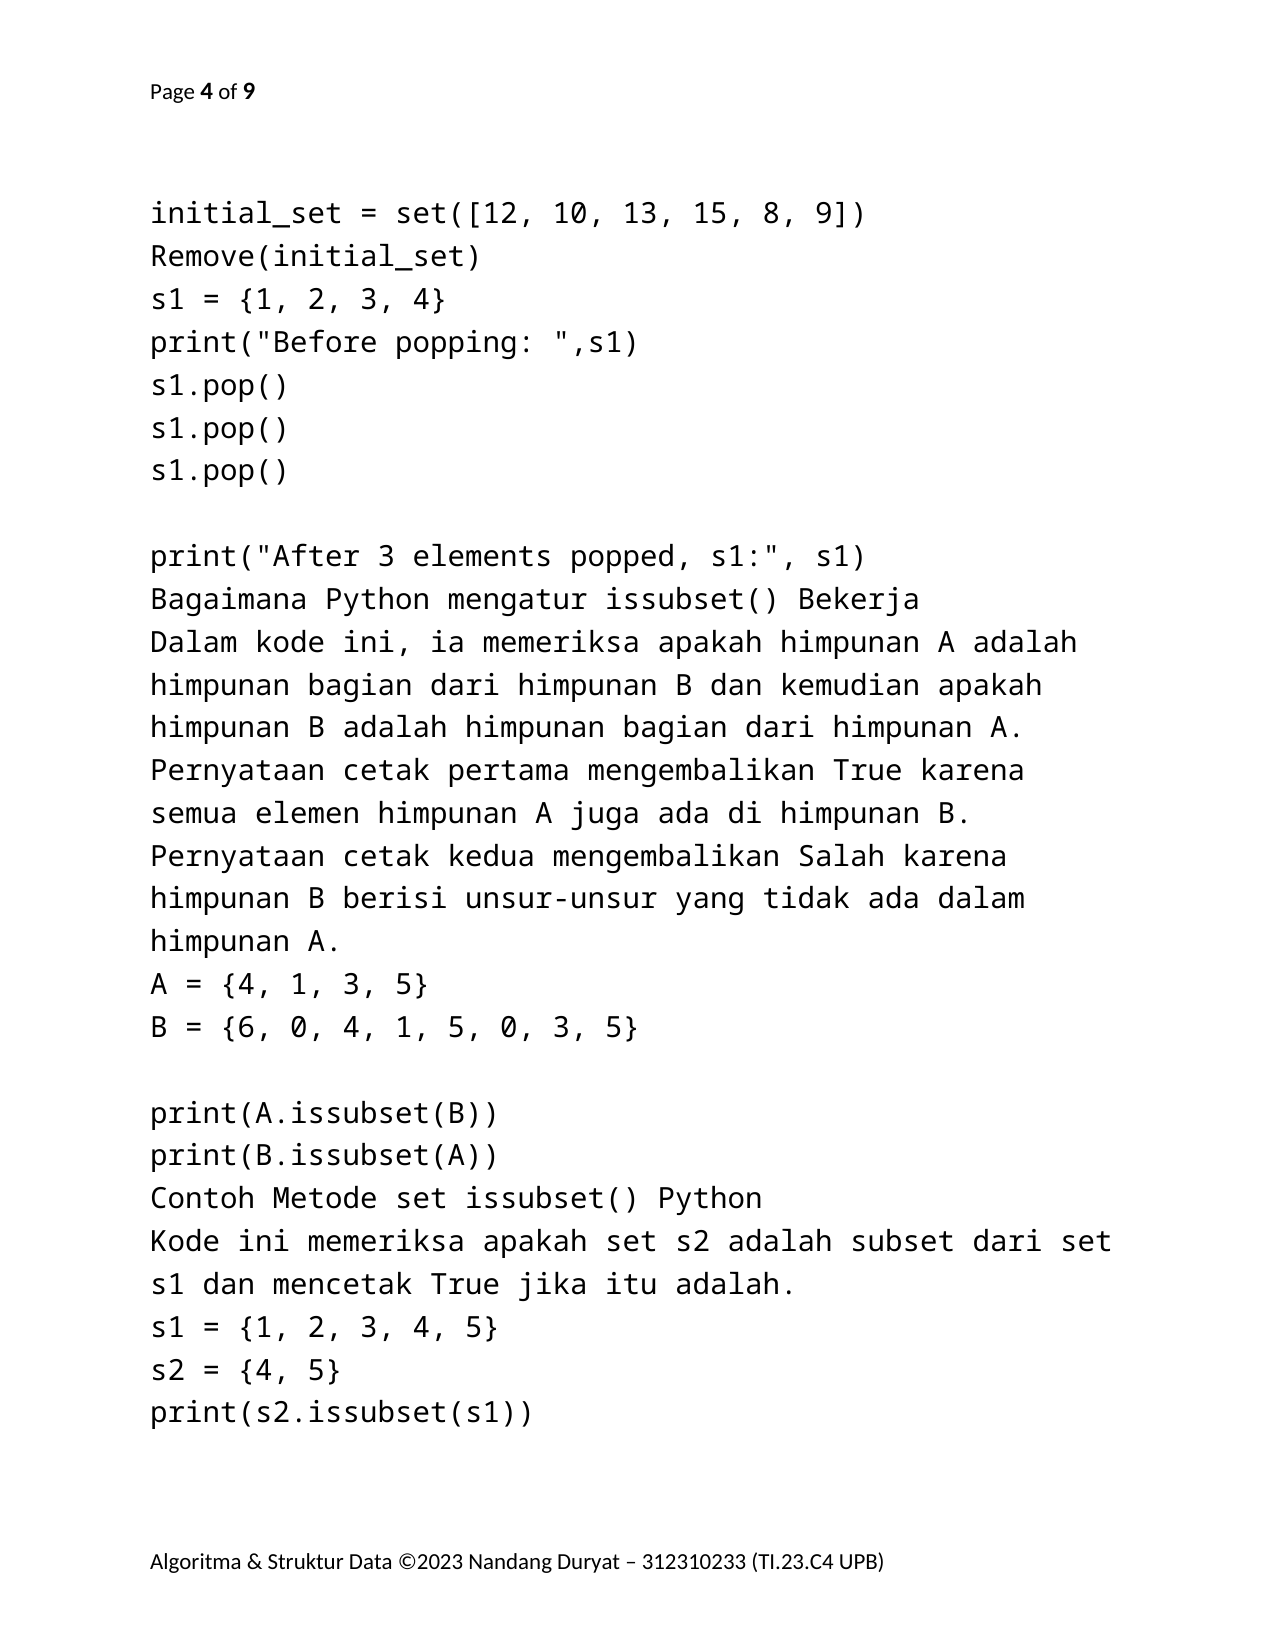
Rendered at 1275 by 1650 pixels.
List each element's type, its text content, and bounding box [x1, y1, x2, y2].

text initial_set = set([12, 10, 13, 15, 8, 9]) [150, 193, 1125, 232]
text s1 = {1, 2, 3, 4, 5} [150, 1306, 1125, 1346]
text B = {6, 0, 4, 1, 5, 0, 3, 5} [150, 1006, 1125, 1046]
text Dalam kode ini, ia memeriksa apakah himpunan A adalah himpunan bagian dari himpunan B dan kemudian apakah himpunan B adalah himpunan bagian dari himpunan A. Pernyataan cetak pertama mengembalikan True karena semua elemen himpunan A juga ada di himpunan B. Pernyataan cetak kedua mengembalikan Salah karena himpunan B berisi unsur-unsur yang tidak ada dalam himpunan A. [150, 621, 1125, 960]
text A = {4, 1, 3, 5} [150, 963, 1125, 1003]
text s1.pop() [150, 407, 1125, 447]
text print(s2.issubset(s1)) [150, 1392, 1125, 1431]
text print(A.issubset(B)) [150, 1092, 1125, 1132]
text Contoh Metode set issubset() Python [150, 1177, 1125, 1217]
text s1 = {1, 2, 3, 4} [150, 278, 1125, 318]
text print("After 3 elements popped, s1:", s1) [150, 535, 1125, 575]
text Bagaimana Python mengatur issubset() Bekerja [150, 578, 1125, 618]
text s1.pop() [150, 364, 1125, 404]
text s1.pop() [150, 450, 1125, 489]
text print("Before popping: ",s1) [150, 321, 1125, 361]
text Kode ini memeriksa apakah set s2 adalah subset dari set s1 dan mencetak True jika itu adalah. [150, 1220, 1125, 1303]
text s2 = {4, 5} [150, 1349, 1125, 1388]
text print(B.issubset(A)) [150, 1135, 1125, 1174]
text Remove(initial_set) [150, 236, 1125, 275]
